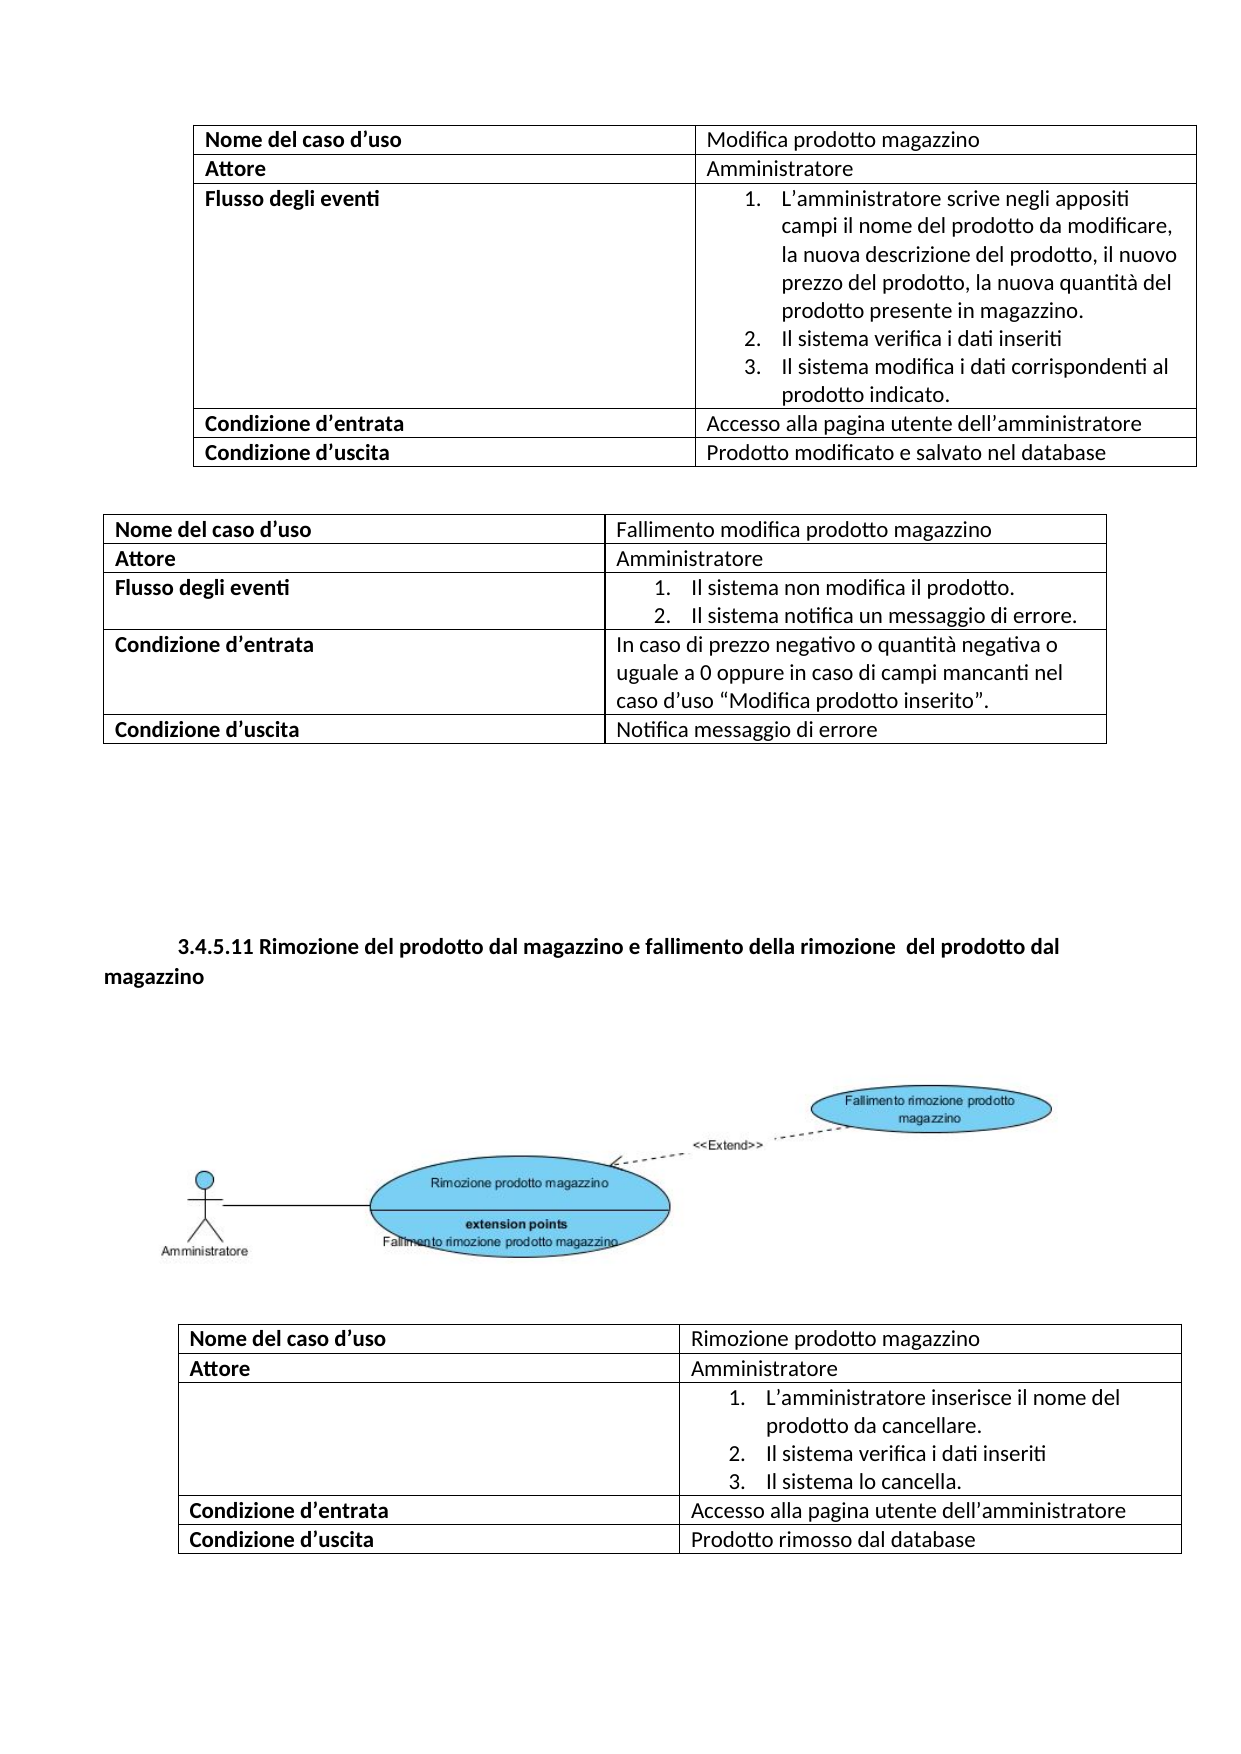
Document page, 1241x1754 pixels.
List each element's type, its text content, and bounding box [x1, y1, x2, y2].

table_cell Accesso alla pagina utente dell’amministratore [680, 1496, 1181, 1524]
table_header Fallimento modifica prodotto magazzino [606, 515, 1106, 543]
table_cell L’amministratore inserisce il nome del prodotto da cancellare. Il sistema verifica i dati inseriti Il sistema lo cancella. [680, 1383, 1181, 1495]
table_cell Attore [104, 544, 604, 572]
table_cell L’amministratore scrive negli appositi campi il nome del prodotto da modificare, la nuova descrizione del prodotto, il nuovo prezzo del prodotto, la nuova quantità del prodotto presente in magazzino. Il sistema verifica i dati inseriti Il sistema modifica i dati corrispondenti al prodotto indicato. [696, 184, 1196, 408]
table_cell Condizione d’entrata [194, 409, 695, 437]
table_cell Prodotto modificato e salvato nel database [696, 438, 1196, 466]
table_cell Attore [179, 1354, 679, 1382]
picture [103, 1039, 1107, 1305]
table_cell Condizione d’entrata [104, 630, 604, 714]
table_cell Condizione d’uscita [104, 715, 604, 743]
table_header Nome del caso d’uso [104, 515, 604, 543]
table_cell Attore [194, 155, 695, 183]
table_cell Accesso alla pagina utente dell’amministratore [696, 409, 1196, 437]
table_header Nome del caso d’uso [179, 1325, 679, 1353]
table_cell In caso di prezzo negativo o quantità negativa o uguale a 0 oppure in caso di campi mancanti nel caso d’uso “Modifica prodotto inserito”. [606, 630, 1106, 714]
table_cell [179, 1383, 679, 1495]
table_cell Il sistema non modifica il prodotto. Il sistema notifica un messaggio di errore. [606, 573, 1106, 629]
table_header Rimozione prodotto magazzino [680, 1325, 1181, 1353]
text 3.4.5.11 Rimozione del prodotto dal magazzino e fallimento della rimozione del prodotto dal magazzino [103, 932, 1113, 990]
table_cell Condizione d’uscita [179, 1525, 679, 1553]
table_cell Condizione d’entrata [179, 1496, 679, 1524]
table_cell Flusso degli eventi [194, 184, 695, 408]
table_header Nome del caso d’uso [194, 126, 695, 153]
table_cell Flusso degli eventi [104, 573, 604, 629]
table_cell Amministratore [606, 544, 1106, 572]
table_header Modifica prodotto magazzino [696, 126, 1196, 153]
table_cell Prodotto rimosso dal database [680, 1525, 1181, 1553]
table_cell Notifica messaggio di errore [606, 715, 1106, 743]
table_cell Amministratore [696, 155, 1196, 183]
table_cell Amministratore [680, 1354, 1181, 1382]
table_cell Condizione d’uscita [194, 438, 695, 466]
